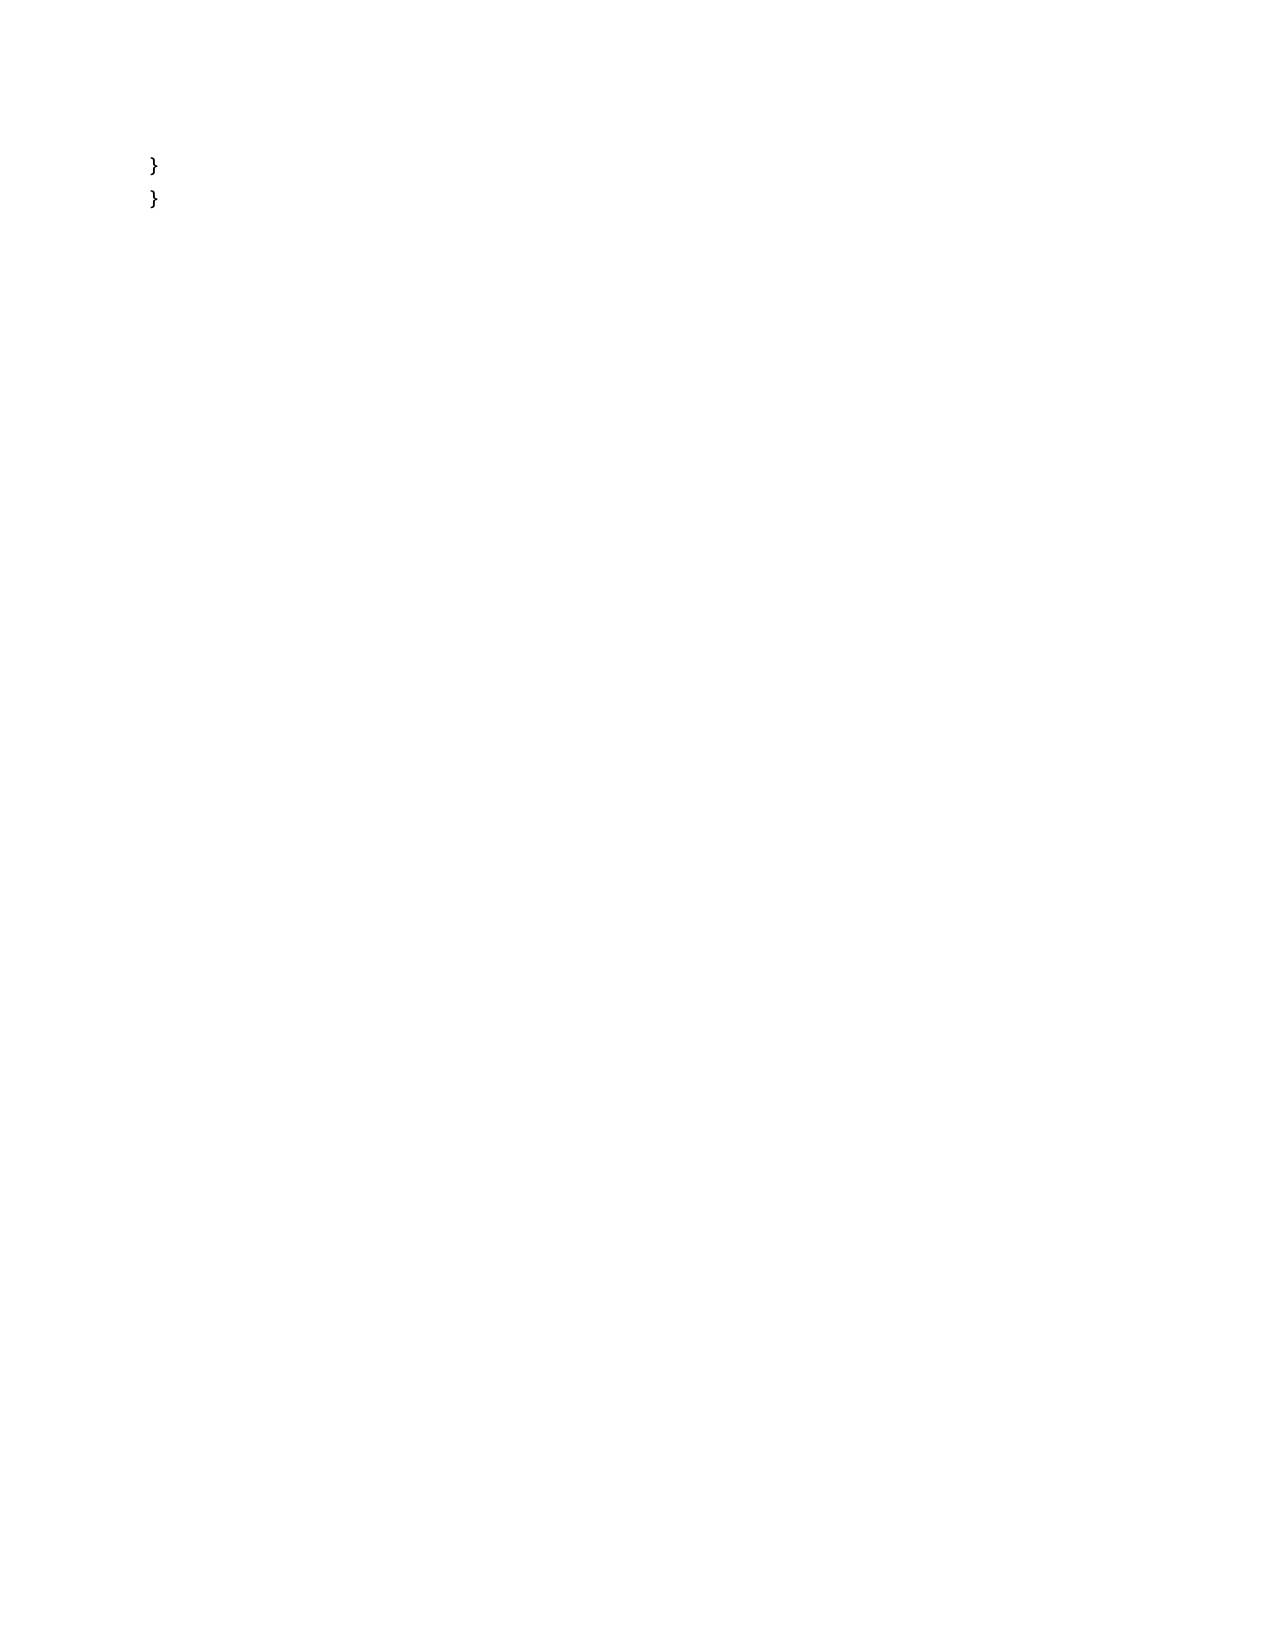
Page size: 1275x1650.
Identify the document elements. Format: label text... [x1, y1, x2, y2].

text } [150, 150, 1125, 178]
text } [150, 183, 1125, 211]
